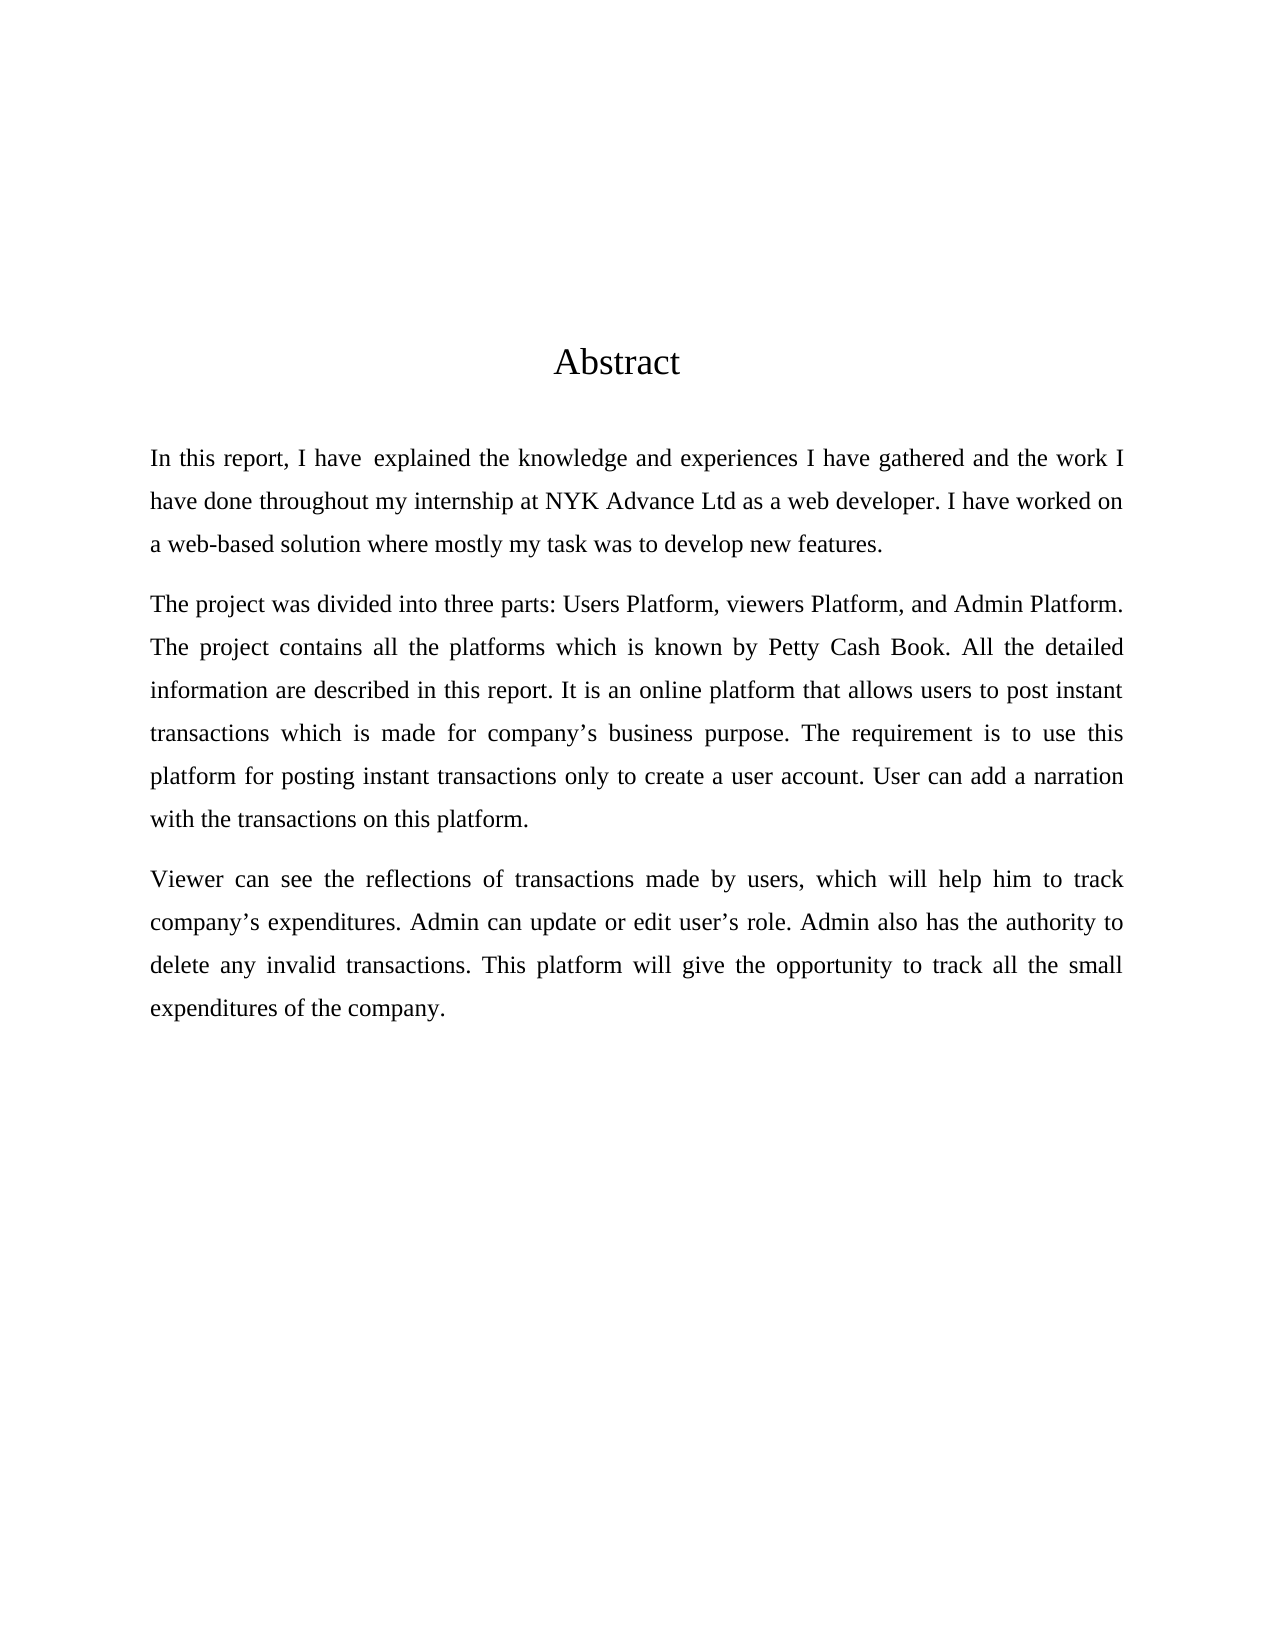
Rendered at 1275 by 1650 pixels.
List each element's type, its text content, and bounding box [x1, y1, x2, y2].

text Viewer can see the reflections of transactions made by users, which will help him to track company’s expenditures. Admin can update or edit user’s role. Admin also has the authority to delete any invalid transactions. This platform will give the opportunity to track all the small expenditures of the company. [150, 864, 1125, 1022]
text In this report, I have explained the knowledge and experiences I have gathered and the work I have done throughout my internship at NYK Advance Ltd as a web developer. I have worked on a web-based solution where mostly my task was to develop new features. [150, 443, 1125, 558]
text Abstract [150, 340, 1125, 383]
text The project was divided into three parts: Users Platform, viewers Platform, and Admin Platform. The project contains all the platforms which is known by Petty Cash Book. All the detailed information are described in this report. It is an online platform that allows users to post instant transactions which is made for company’s business purpose. The requirement is to use this platform for posting instant transactions only to create a user account. User can add a narration with the transactions on this platform. [150, 589, 1125, 833]
